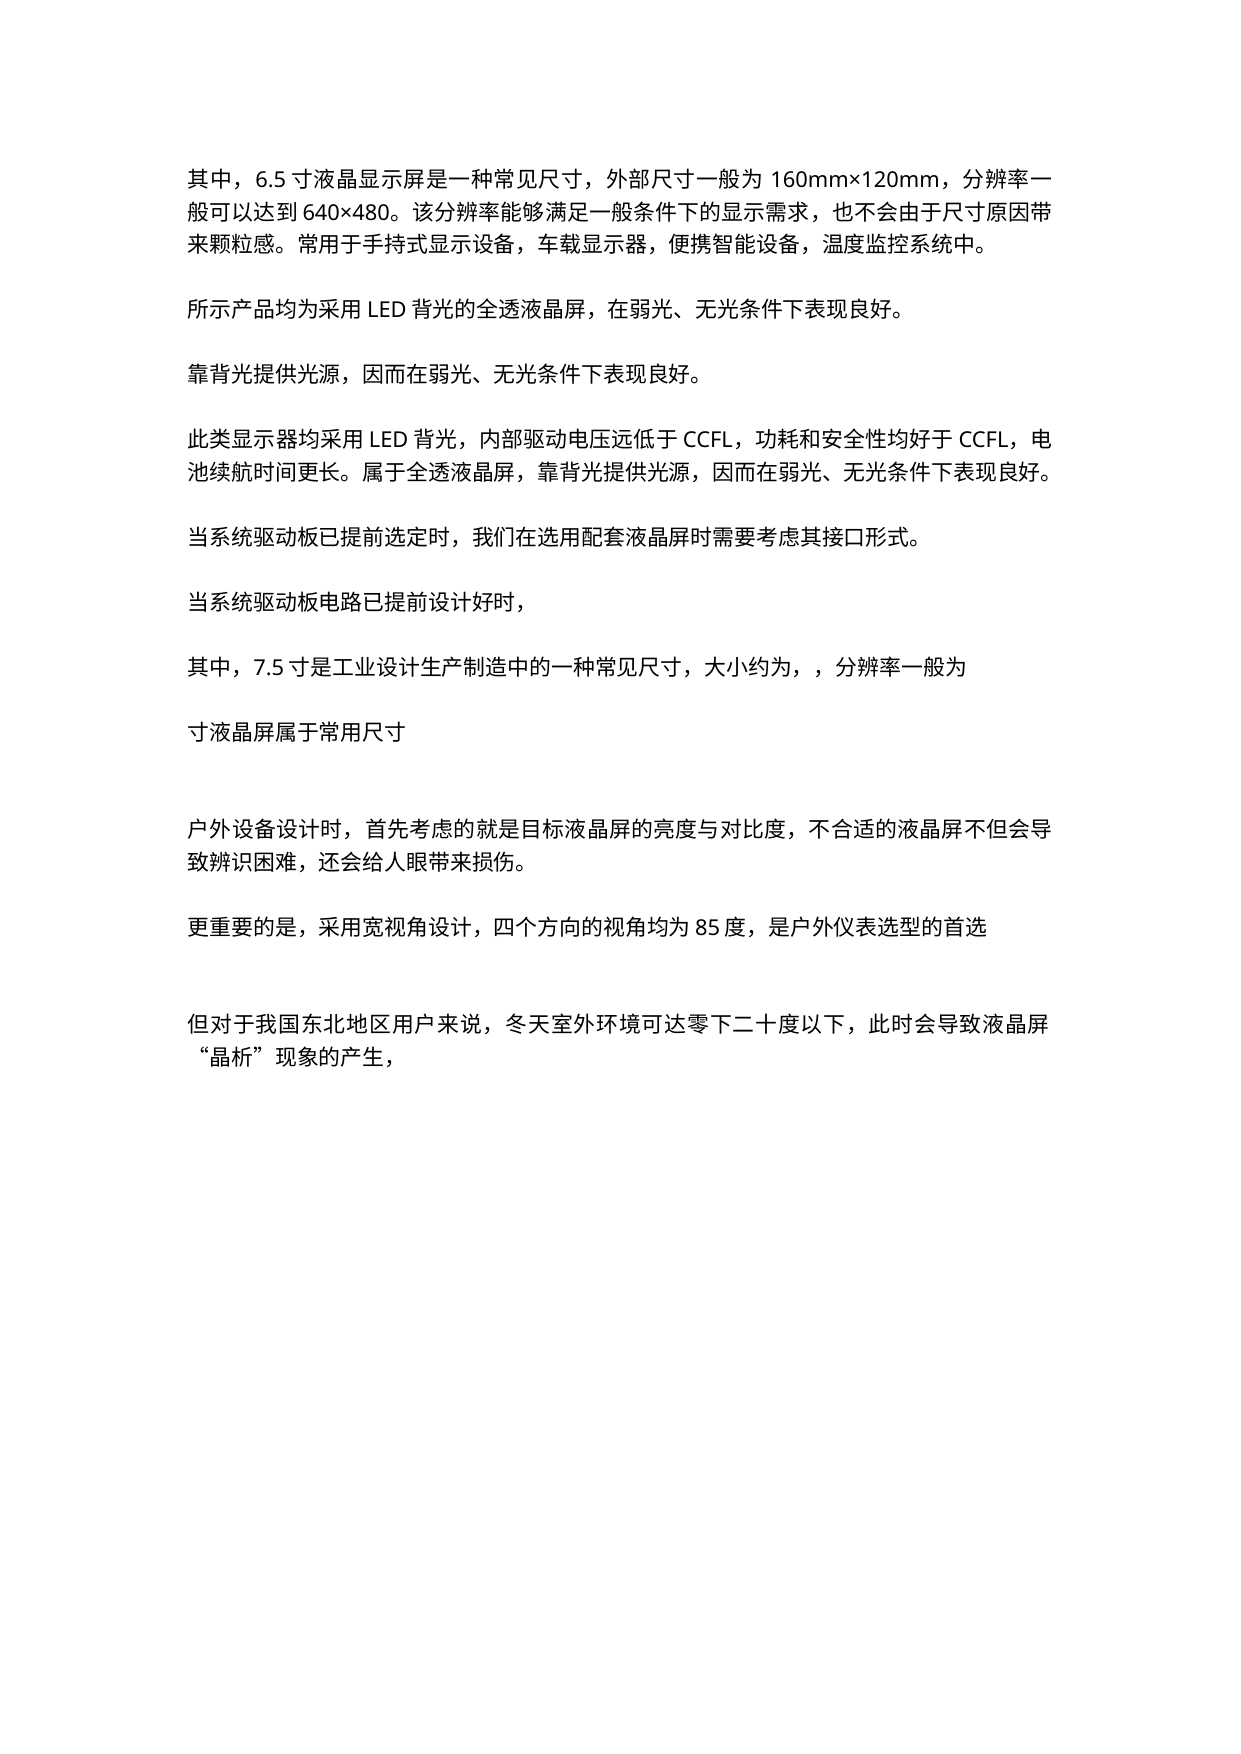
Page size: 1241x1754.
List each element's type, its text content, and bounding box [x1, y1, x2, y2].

text 户外设备设计时，首先考虑的就是目标液晶屏的亮度与对比度，不合适的液晶屏不但会导致辨识困难，还会给人眼带来损伤。 [187, 812, 1053, 877]
text 所示产品均为采用LED背光的全透液晶屏，在弱光、无光条件下表现良好。 [187, 292, 1053, 324]
text 但对于我国东北地区用户来说，冬天室外环境可达零下二十度以下，此时会导致液晶屏“晶析”现象的产生， [187, 1007, 1053, 1072]
text 当系统驱动板已提前选定时，我们在选用配套液晶屏时需要考虑其接口形式。 [187, 519, 1053, 552]
text 靠背光提供光源，因而在弱光、无光条件下表现良好。 [187, 357, 1053, 389]
text 更重要的是，采用宽视角设计，四个方向的视角均为85度，是户外仪表选型的首选 [187, 909, 1053, 942]
text 其中，7.5寸是工业设计生产制造中的一种常见尺寸，大小约为，，分辨率一般为 [187, 649, 1053, 682]
text 其中，6.5寸液晶显示屏是一种常见尺寸，外部尺寸一般为160mm×120mm，分辨率一般可以达到640×480。该分辨率能够满足一般条件下的显示需求，也不会由于尺寸原因带来颗粒感。常用于手持式显示设备，车载显示器，便携智能设备，温度监控系统中。 [187, 162, 1053, 259]
text 此类显示器均采用LED背光，内部驱动电压远低于CCFL，功耗和安全性均好于CCFL，电池续航时间更长。属于全透液晶屏，靠背光提供光源，因而在弱光、无光条件下表现良好。 [187, 422, 1053, 487]
text 当系统驱动板电路已提前设计好时， [187, 584, 1053, 617]
text 寸液晶屏属于常用尺寸 [187, 714, 1053, 747]
